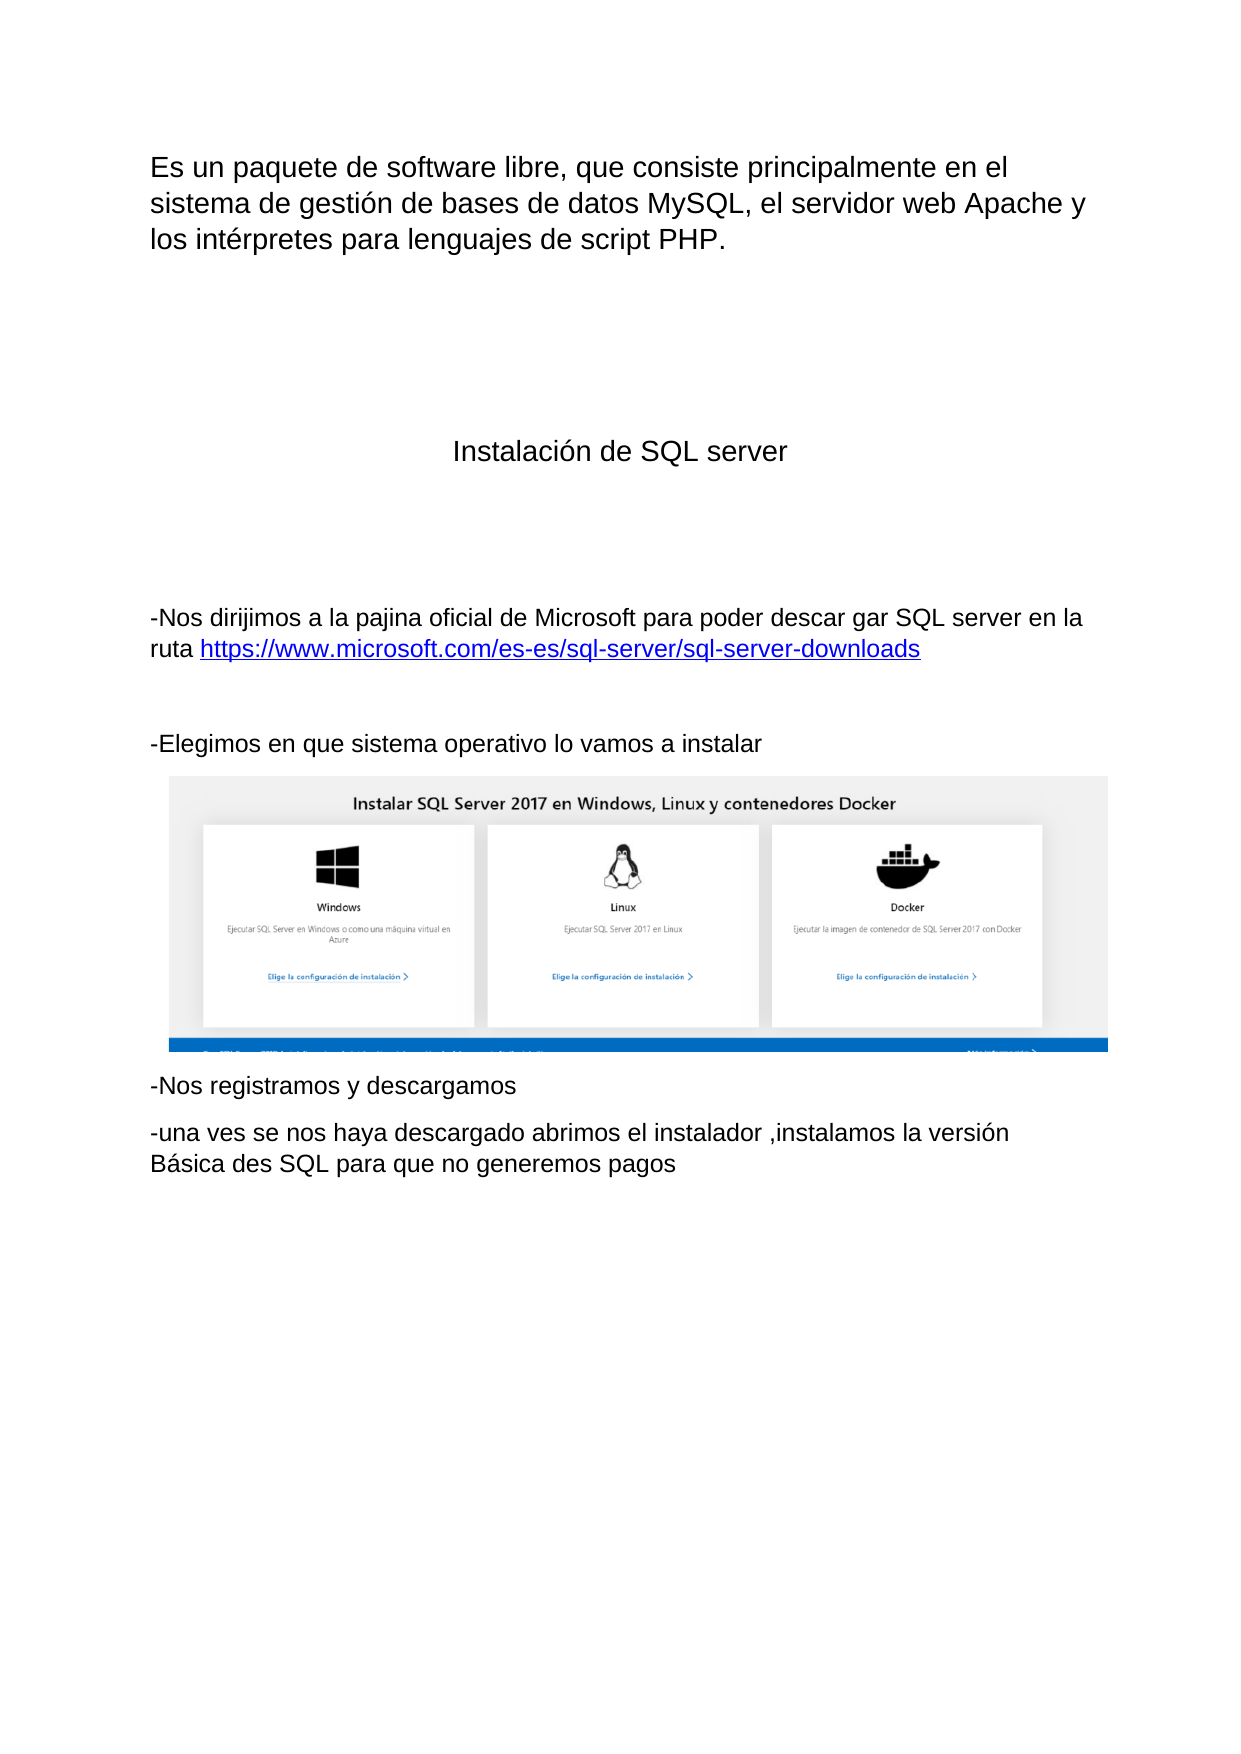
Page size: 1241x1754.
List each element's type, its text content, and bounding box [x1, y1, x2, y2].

text -una ves se nos haya descargado abrimos el instalador ,instalamos la versión Básica des SQL para que no generemos pagos [150, 1118, 1090, 1178]
text Instalación de SQL server [150, 433, 1090, 467]
text -Elegimos en que sistema operativo lo vamos a instalar [150, 729, 1090, 758]
text Es un paquete de software libre, que consiste principalmente en el sistema de gestión de bases de datos MySQL, el servidor web Apache y los intérpretes para lenguajes de script PHP. [150, 150, 1090, 256]
text -Nos registramos y descargamos [150, 1071, 1090, 1099]
text -Nos dirijimos a la pajina oficial de Microsoft para poder descar gar SQL server en la ruta https://www.microsoft.com/es-es/sql-server/sql-server-downloads [150, 603, 1090, 662]
